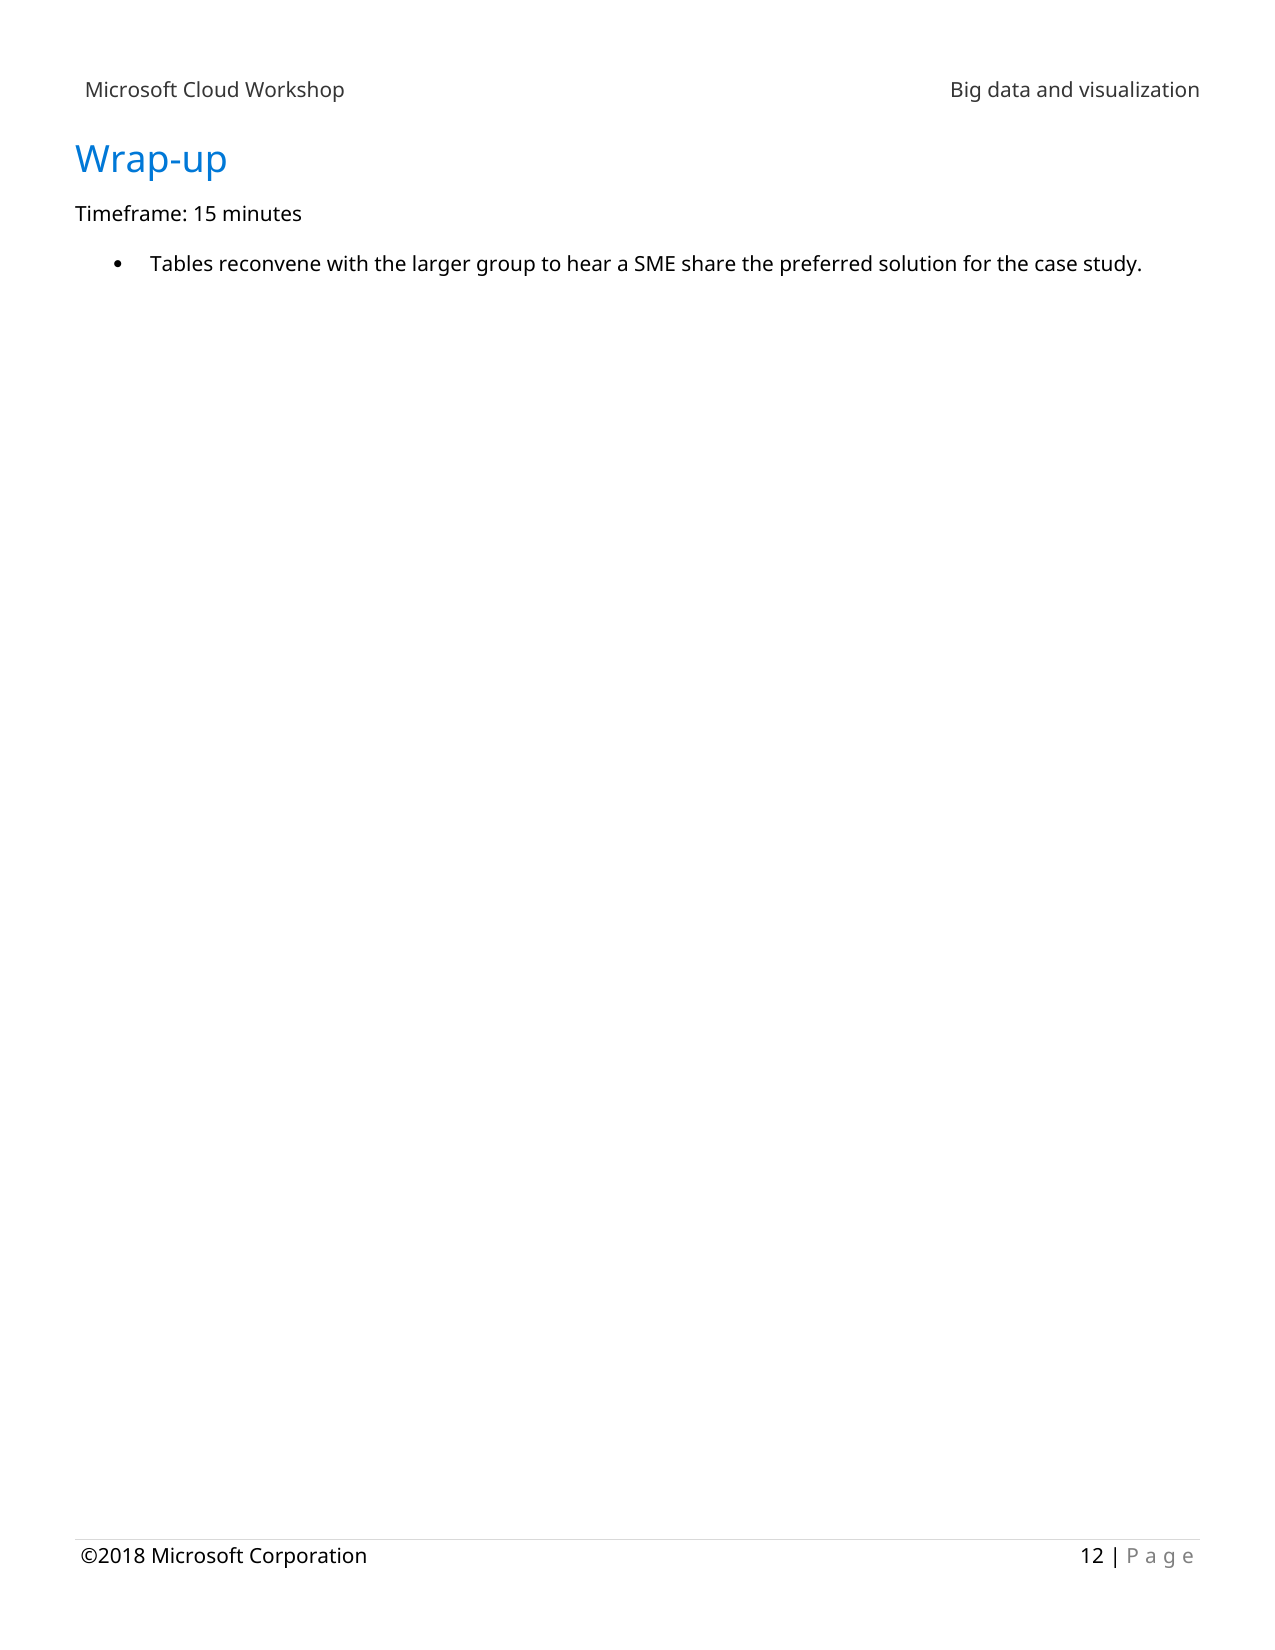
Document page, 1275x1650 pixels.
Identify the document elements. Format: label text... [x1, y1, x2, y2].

text Timeframe: 15 minutes [75, 199, 1199, 228]
list Tables reconvene with the larger group to hear a SME share the preferred solution for the case study. [114, 249, 1187, 277]
subtitle Wrap-up [75, 132, 1200, 183]
